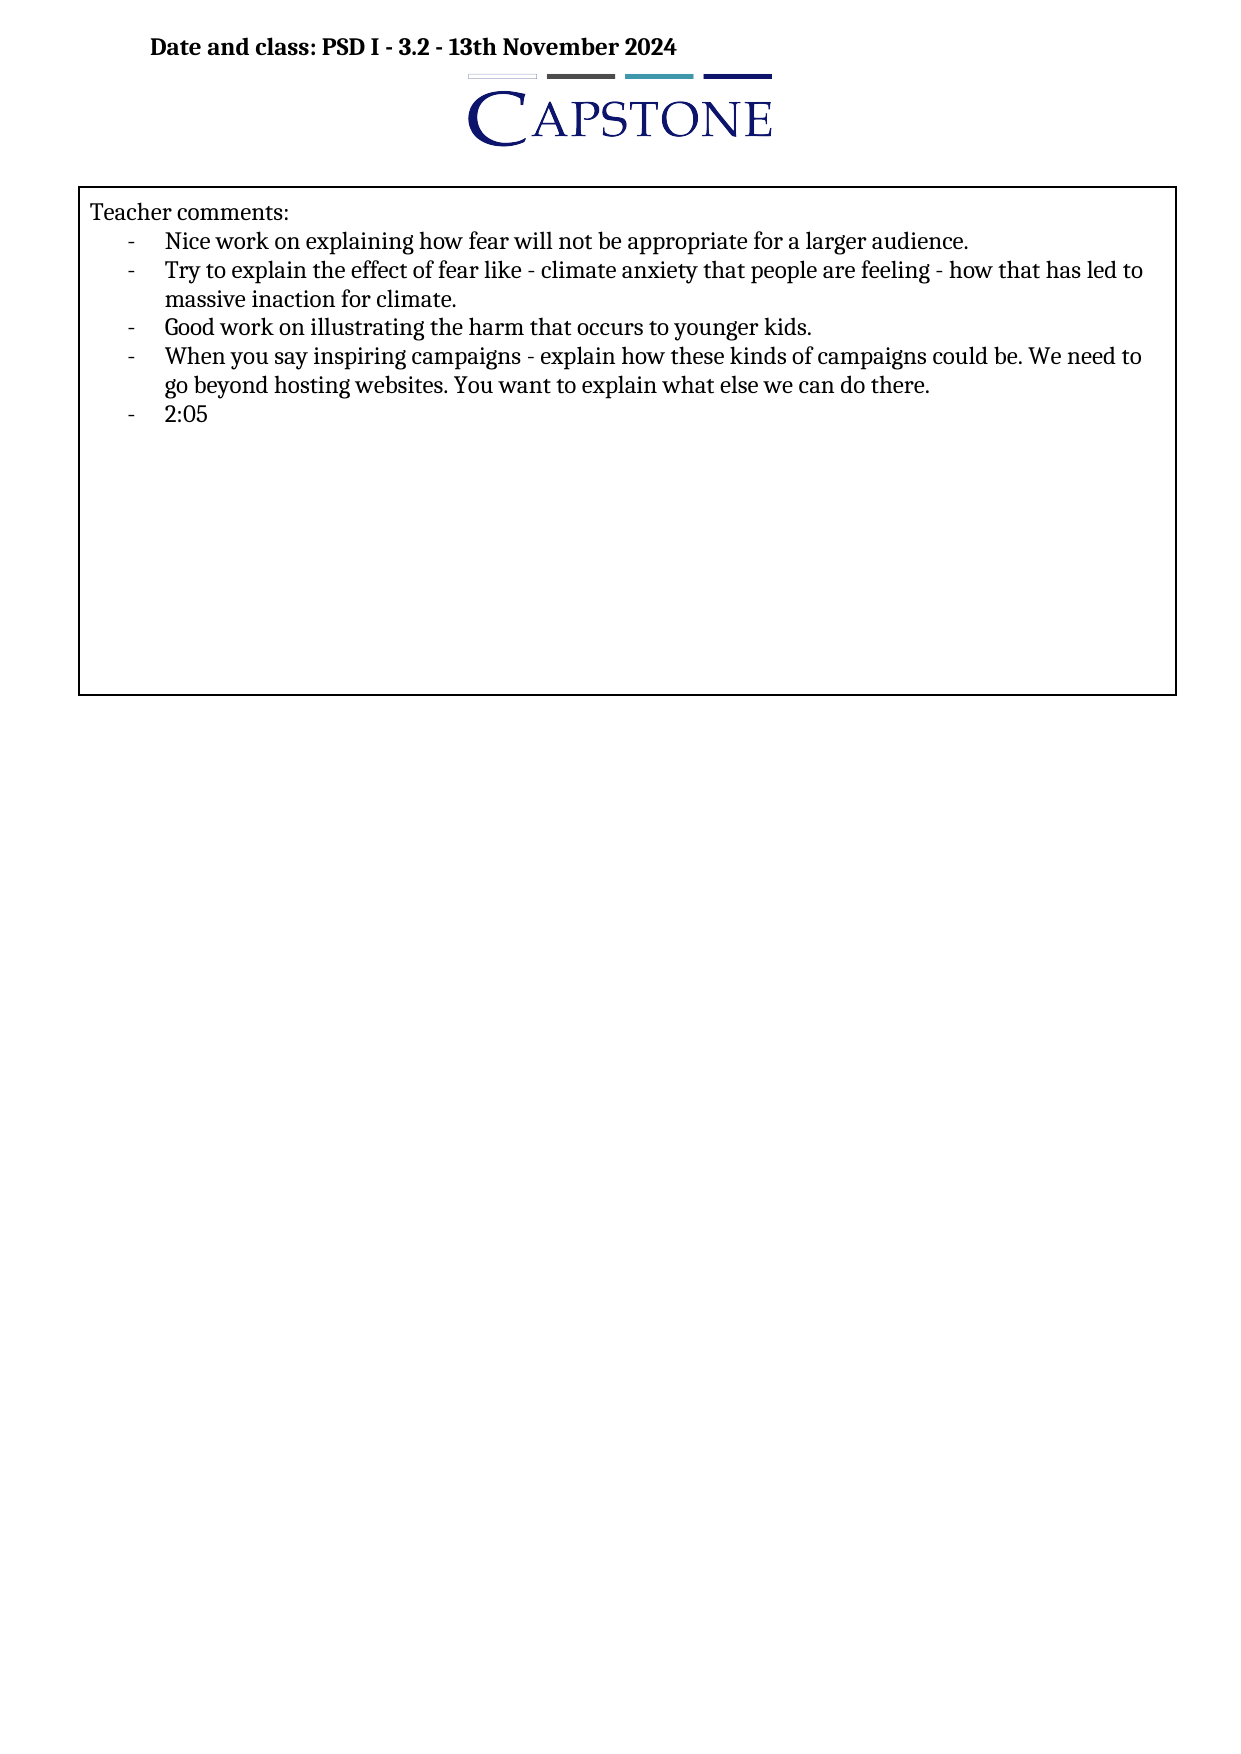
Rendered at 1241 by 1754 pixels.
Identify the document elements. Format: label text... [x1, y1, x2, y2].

picture [460, 66, 781, 153]
table_cell Teacher comments: Nice work on explaining how fear will not be appropriate for a larger audience. Try to explain the effect of fear like - climate anxiety that people are feeling - how that has led to massive inaction for climate. Good work on illustrating the harm that occurs to younger kids. When you say inspiring campaigns - explain how these kinds of campaigns could be. We need to go beyond hosting websites. You want to explain what else we can do there. 2:05 [80, 188, 1175, 693]
